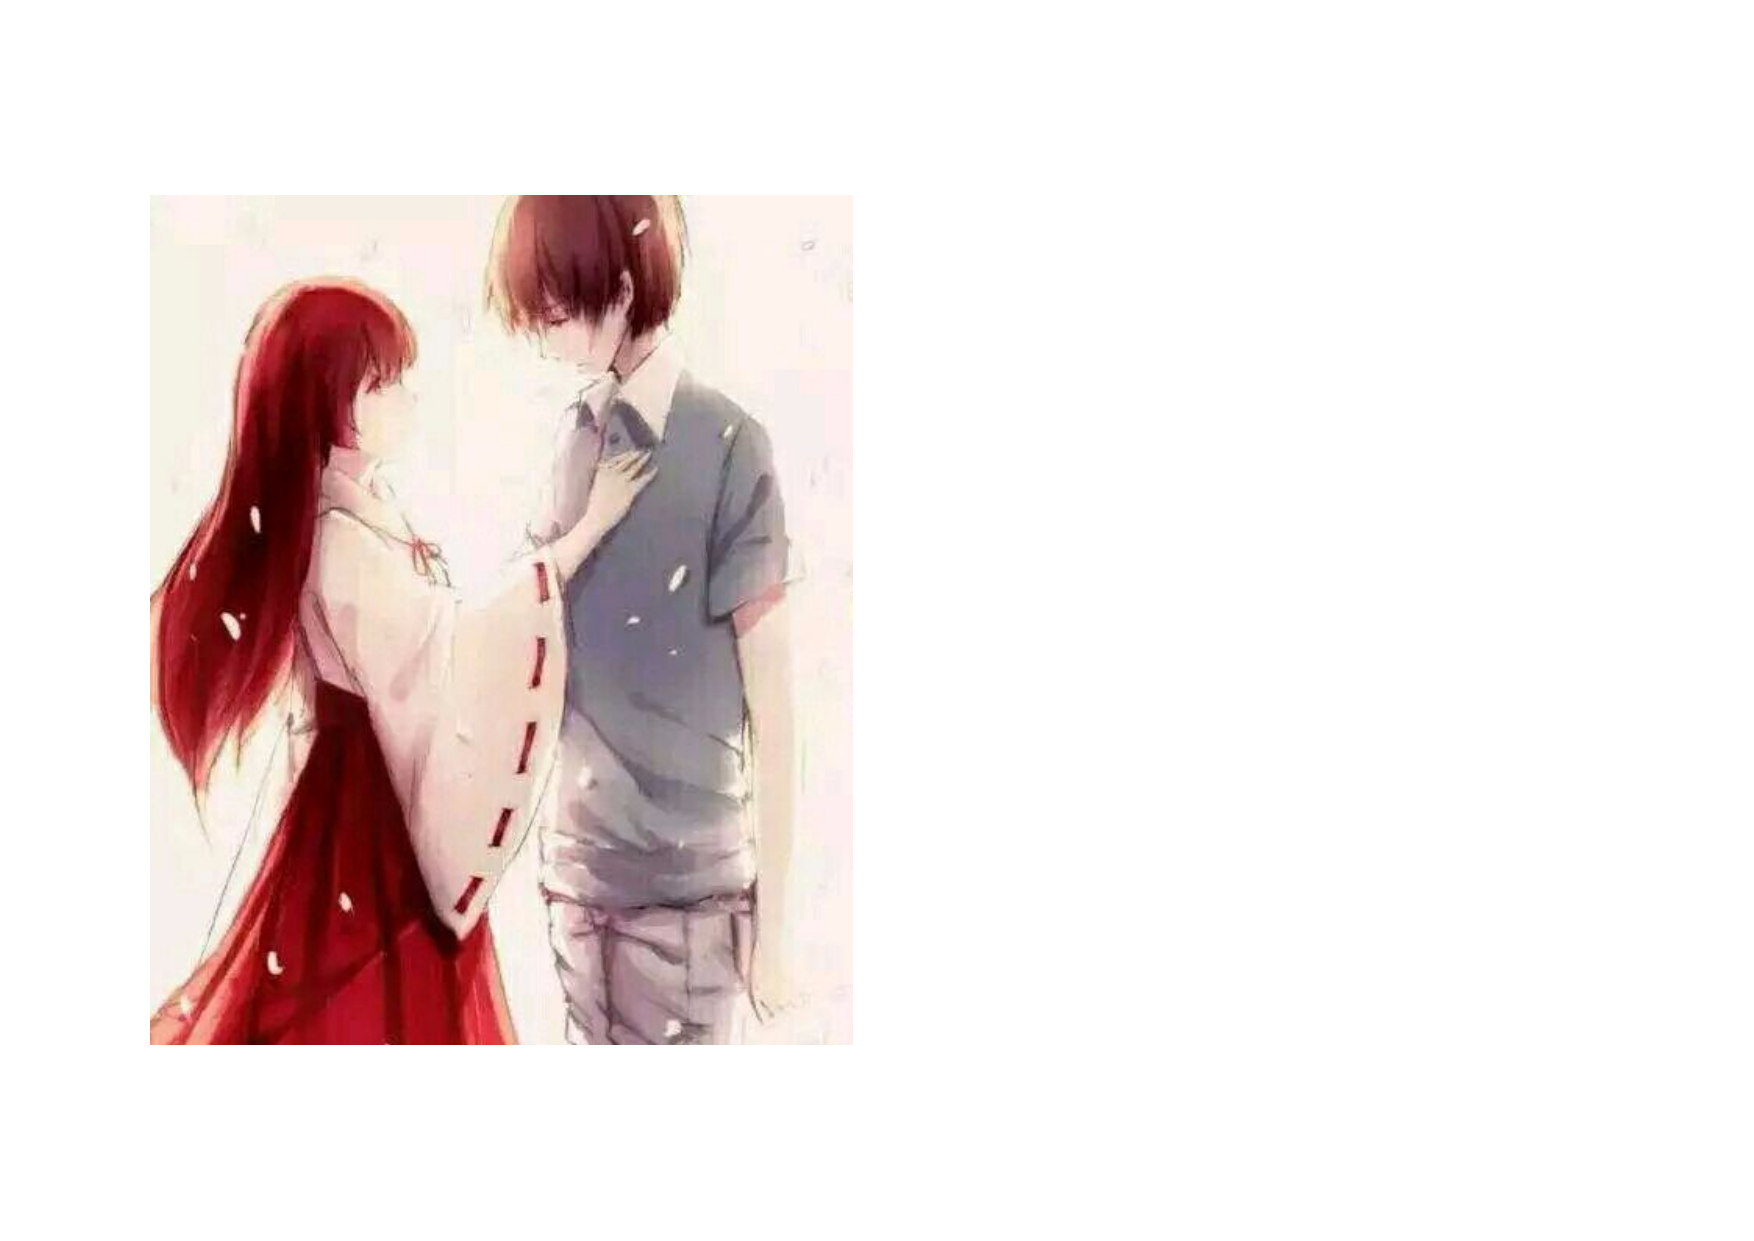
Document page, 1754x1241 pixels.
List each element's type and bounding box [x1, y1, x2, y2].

picture [150, 195, 853, 1045]
